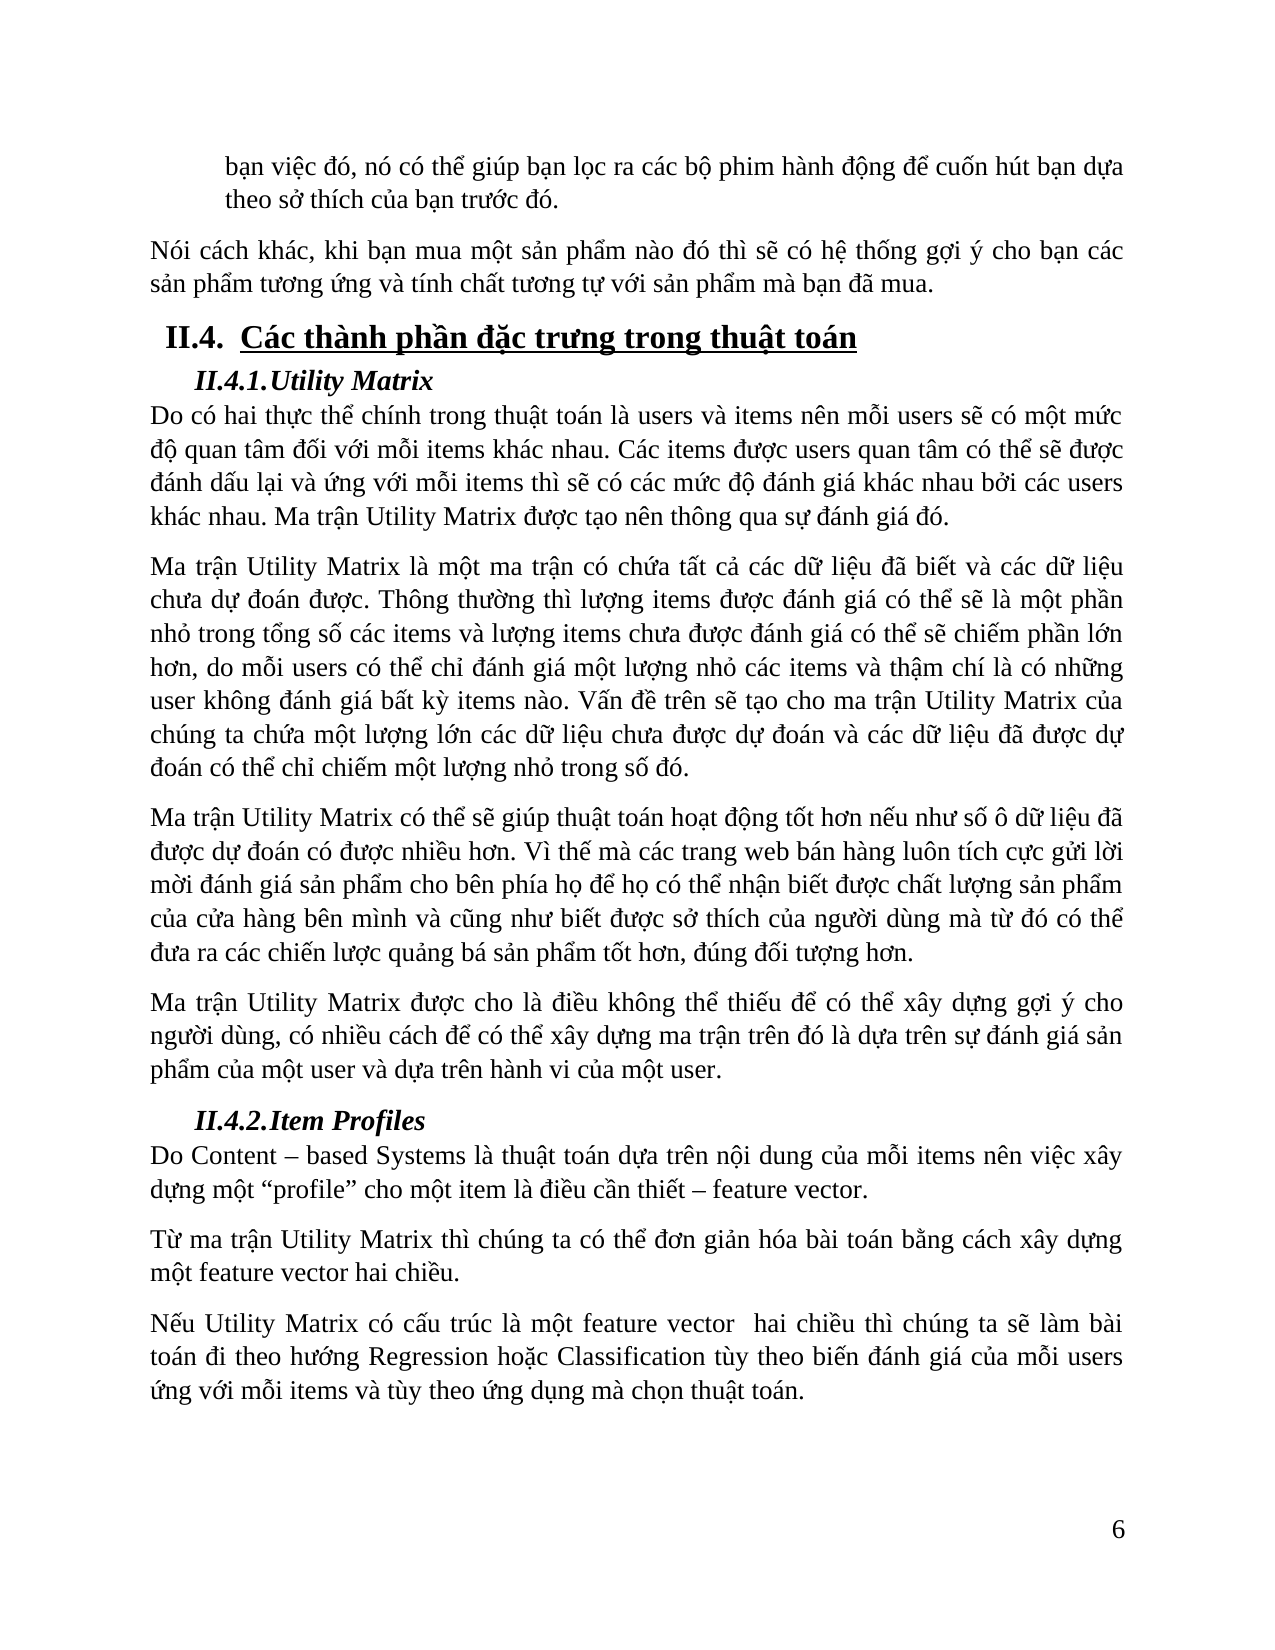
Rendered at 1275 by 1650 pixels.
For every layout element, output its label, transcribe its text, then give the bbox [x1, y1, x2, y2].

text Do có hai thực thể chính trong thuật toán là users và items nên mỗi users sẽ có một mức độ quan tâm đối với mỗi items khác nhau. Các items được users quan tâm có thể sẽ được đánh dấu lại và ứng với mỗi items thì sẽ có các mức độ đánh giá khác nhau bởi các users khác nhau. Ma trận Utility Matrix được tạo nên thông qua sự đánh giá đó. [150, 399, 1125, 531]
text Nếu Utility Matrix có cấu trúc là một feature vector hai chiều thì chúng ta sẽ làm bài toán đi theo hướng Regression hoặc Classification tùy theo biến đánh giá của mỗi users ứng với mỗi items và tùy theo ứng dụng mà chọn thuật toán. [150, 1307, 1125, 1405]
text Ma trận Utility Matrix là một ma trận có chứa tất cả các dữ liệu đã biết và các dữ liệu chưa dự đoán được. Thông thường thì lượng items được đánh giá có thể sẽ là một phần nhỏ trong tổng số các items và lượng items chưa được đánh giá có thể sẽ chiếm phần lớn hơn, do mỗi users có thể chỉ đánh giá một lượng nhỏ các items và thậm chí là có những user không đánh giá bất kỳ items nào. Vấn đề trên sẽ tạo cho ma trận Utility Matrix của chúng ta chứa một lượng lớn các dữ liệu chưa được dự đoán và các dữ liệu đã được dự đoán có thể chỉ chiếm một lượng nhỏ trong số đó. [150, 550, 1125, 782]
text Ma trận Utility Matrix được cho là điều không thể thiếu để có thể xây dựng gợi ý cho người dùng, có nhiều cách để có thể xây dựng ma trận trên đó là dựa trên sự đánh giá sản phẩm của một user và dựa trên hành vi của một user. [150, 986, 1125, 1084]
subtitle Utility Matrix [194, 363, 1125, 397]
subtitle Item Profiles [194, 1103, 1125, 1137]
text Nói cách khác, khi bạn mua một sản phẩm nào đó thì sẽ có hệ thống gợi ý cho bạn các sản phẩm tương ứng và tính chất tương tự với sản phẩm mà bạn đã mua. [150, 234, 1125, 298]
text Do Content – based Systems là thuật toán dựa trên nội dung của mỗi items nên việc xây dựng một “profile” cho một item là điều cần thiết – feature vector. [150, 1139, 1125, 1204]
text Ma trận Utility Matrix có thể sẽ giúp thuật toán hoạt động tốt hơn nếu như số ô dữ liệu đã được dự đoán có được nhiều hơn. Vì thế mà các trang web bán hàng luôn tích cực gửi lời mời đánh giá sản phẩm cho bên phía họ để họ có thể nhận biết được chất lượng sản phẩm của cửa hàng bên mình và cũng như biết được sở thích của người dùng mà từ đó có thể đưa ra các chiến lược quảng bá sản phẩm tốt hơn, đúng đối tượng hơn. [150, 801, 1125, 967]
subtitle Các thành phần đặc trưng trong thuật toán [165, 317, 1125, 356]
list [187, 150, 1125, 215]
text Từ ma trận Utility Matrix thì chúng ta có thể đơn giản hóa bài toán bằng cách xây dựng một feature vector hai chiều. [150, 1223, 1125, 1288]
